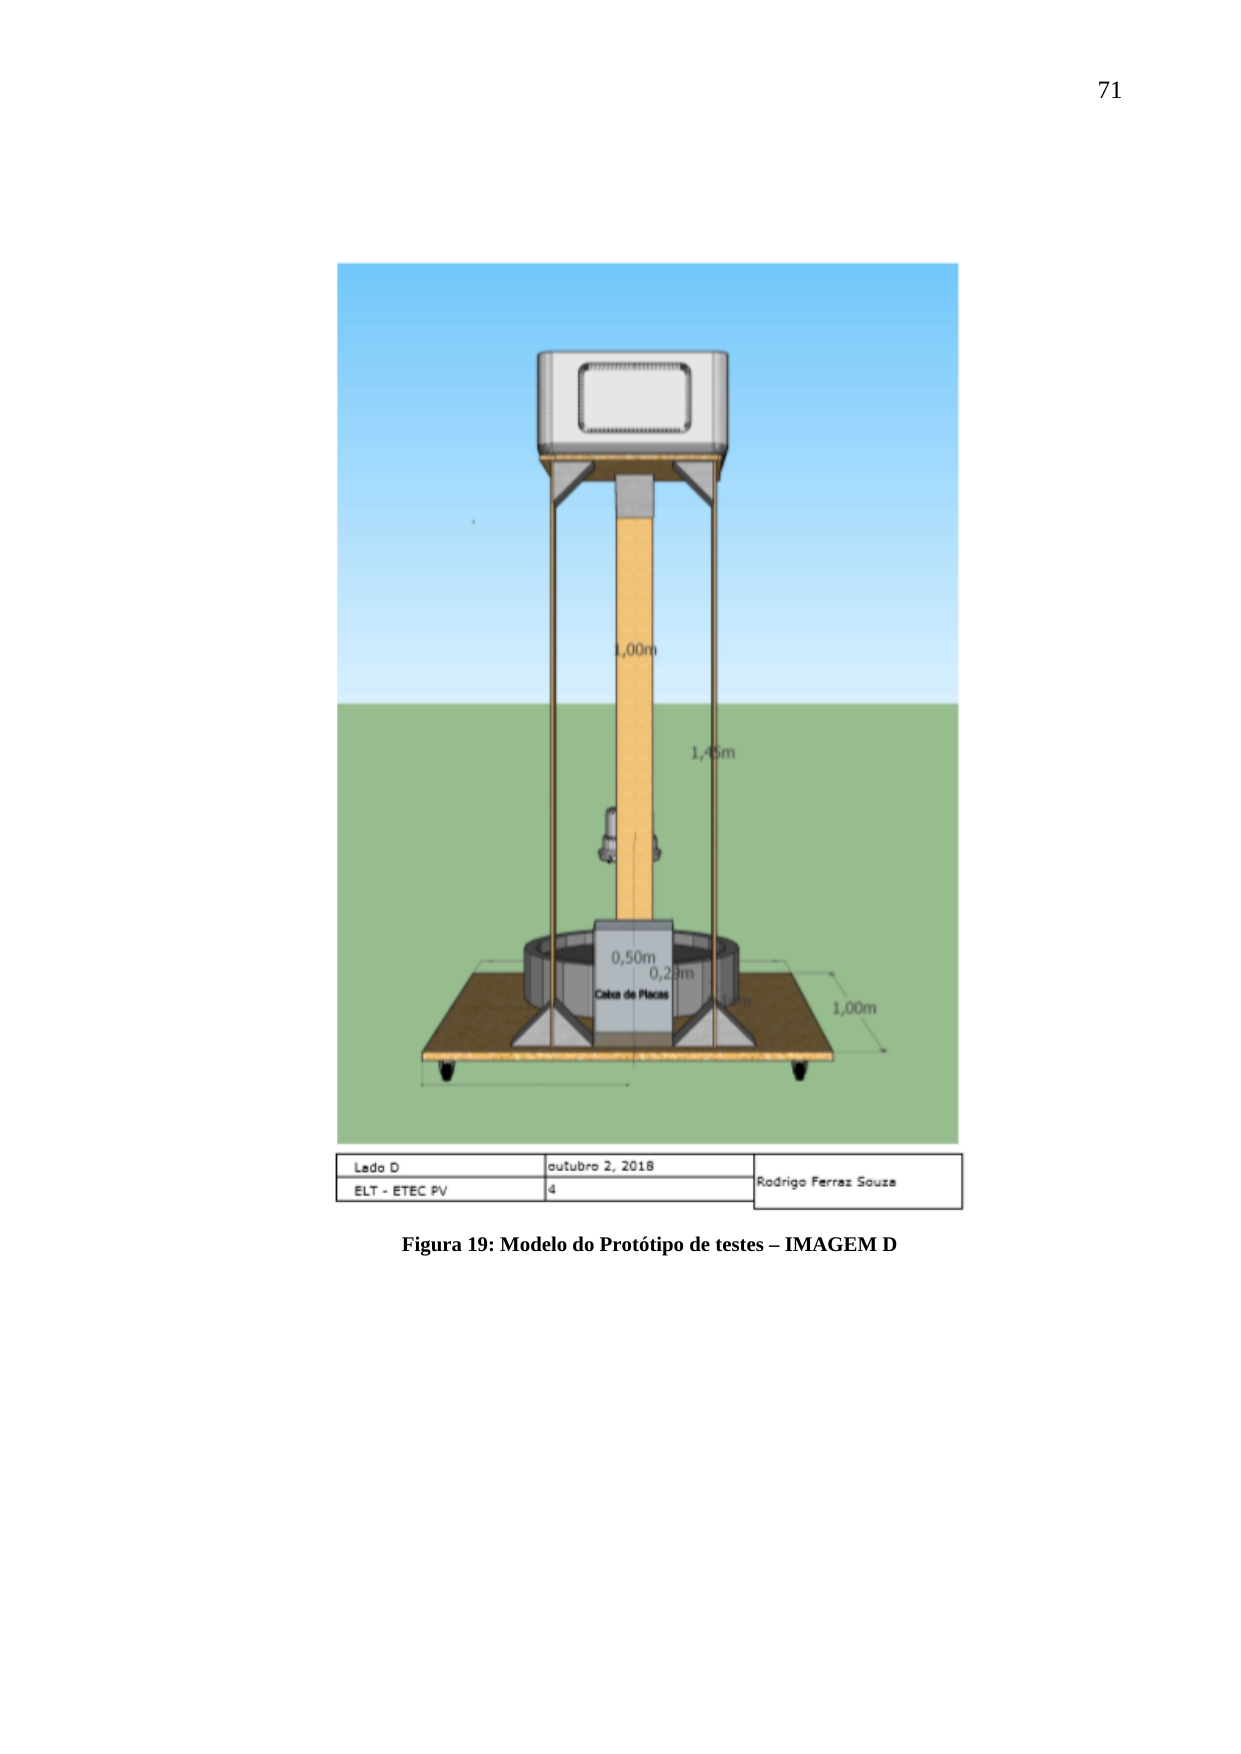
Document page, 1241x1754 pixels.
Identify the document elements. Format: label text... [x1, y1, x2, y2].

text Figura 19: Modelo do Protótipo de testes – IMAGEM D [177, 1232, 1122, 1256]
picture [325, 247, 974, 1218]
